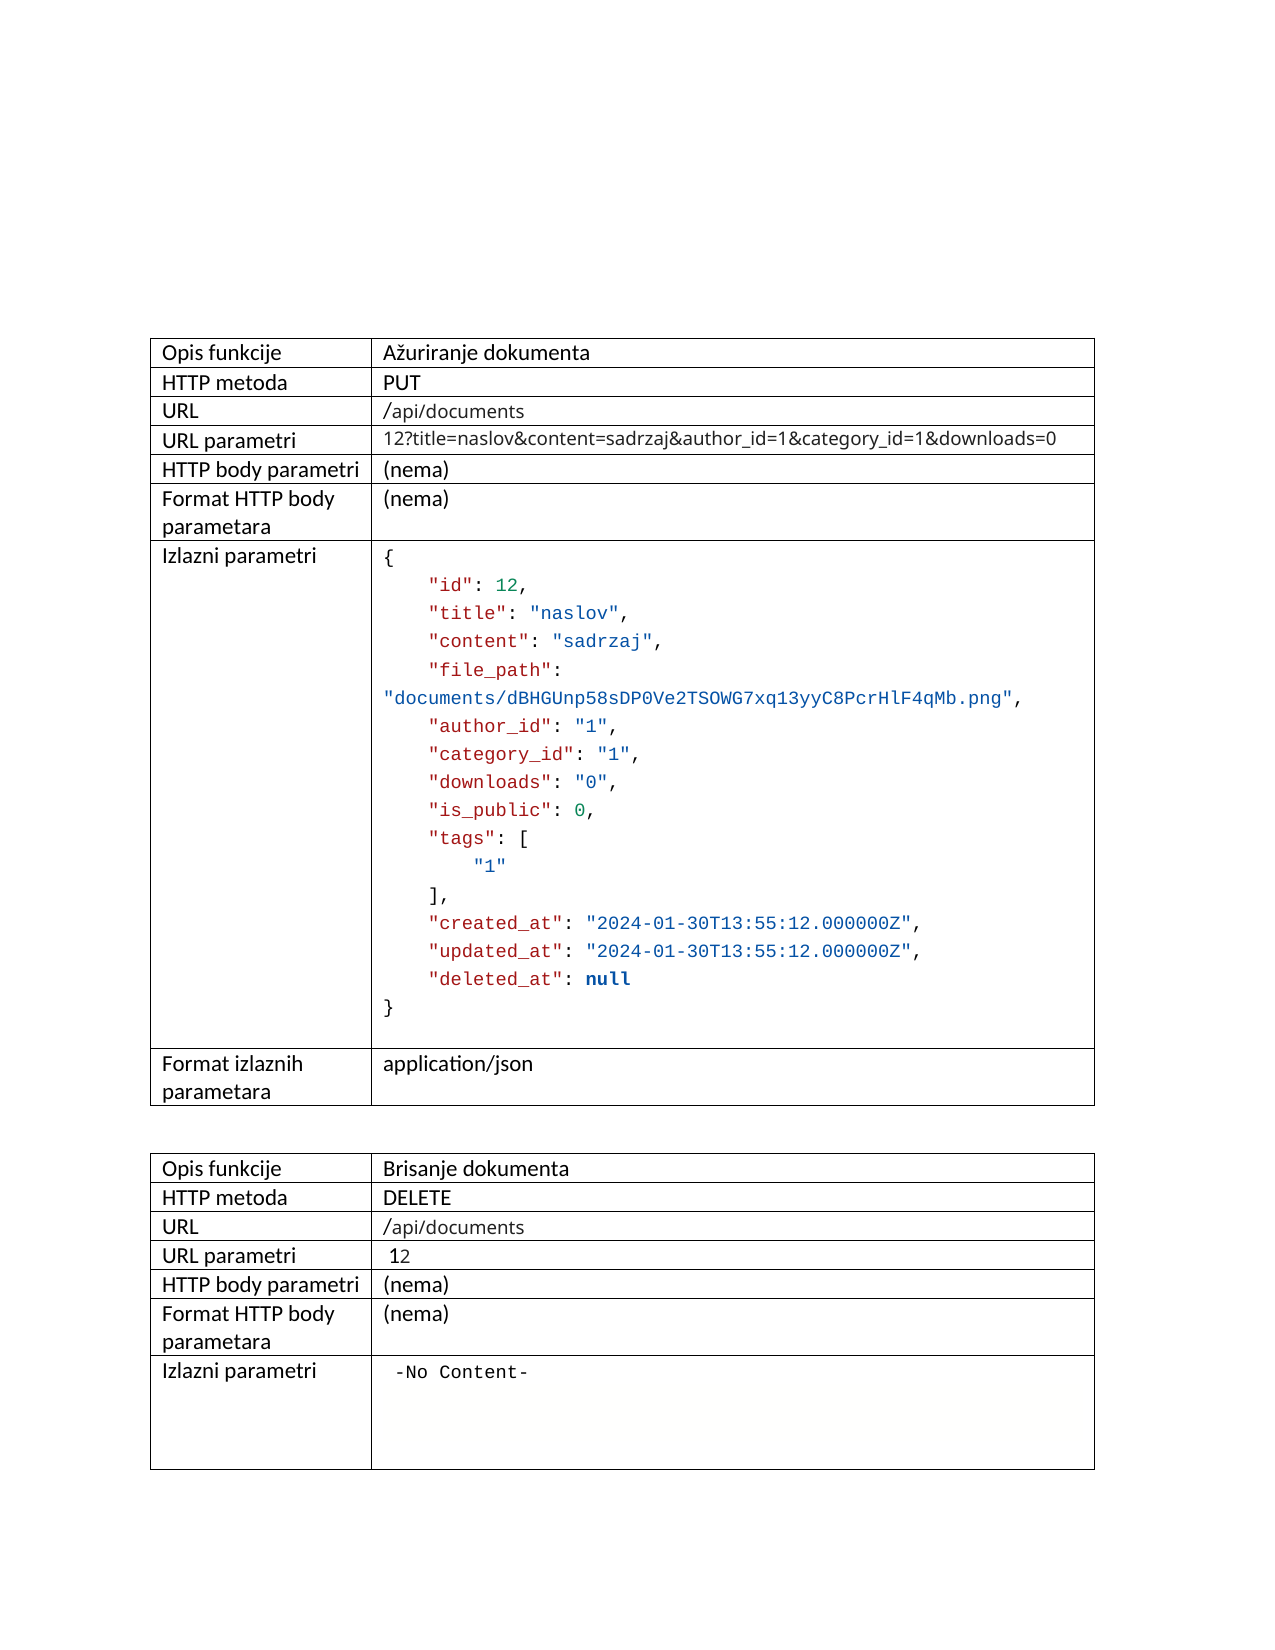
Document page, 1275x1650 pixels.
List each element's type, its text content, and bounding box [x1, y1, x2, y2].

table_cell Format HTTP body parametara [151, 1299, 371, 1355]
table_cell Format izlaznih parametara [151, 1049, 371, 1105]
table_cell (nema) [372, 1299, 1094, 1355]
table_cell -No Content- [372, 1356, 1094, 1469]
table_cell DELETE [372, 1183, 1094, 1211]
table_cell 12 [372, 1241, 1094, 1269]
table_header Opis funkcije [151, 339, 371, 367]
table_cell HTTP body parametri [151, 1270, 371, 1298]
table_cell PUT [372, 368, 1094, 396]
table_cell URL parametri [151, 426, 371, 454]
table_cell URL [151, 1212, 371, 1240]
table_cell Izlazni parametri [151, 541, 371, 1048]
table_cell (nema) [372, 455, 1094, 483]
table_cell /api/documents [372, 1212, 1094, 1240]
table_cell URL parametri [151, 1241, 371, 1269]
table_cell HTTP metoda [151, 1183, 371, 1211]
table_cell HTTP metoda [151, 368, 371, 396]
table_cell (nema) [372, 484, 1094, 540]
table_cell Izlazni parametri [151, 1356, 371, 1469]
table_cell application/json [372, 1049, 1094, 1105]
table_cell (nema) [372, 1270, 1094, 1298]
table_header Brisanje dokumenta [372, 1154, 1094, 1182]
table_header Opis funkcije [151, 1154, 371, 1182]
table_cell { "id": 12, "title": "naslov", "content": "sadrzaj", "file_path": "documents/dBHGUnp58sDP0Ve2TSOWG7xq13yyC8PcrHlF4qMb.png", "author_id": "1", "category_id": "1", "downloads": "0", "is_public": 0, "tags": [ "1" ], "created_at": "2024-01-30T13:55:12.000000Z", "updated_at": "2024-01-30T13:55:12.000000Z", "deleted_at": null } [372, 541, 1094, 1048]
table_cell /api/documents [372, 397, 1094, 425]
table_cell 12?title=naslov&content=sadrzaj&author_id=1&category_id=1&downloads=0 [372, 426, 1094, 454]
table_cell URL [151, 397, 371, 425]
table_header Ažuriranje dokumenta [372, 339, 1094, 367]
table_cell HTTP body parametri [151, 455, 371, 483]
table_cell Format HTTP body parametara [151, 484, 371, 540]
